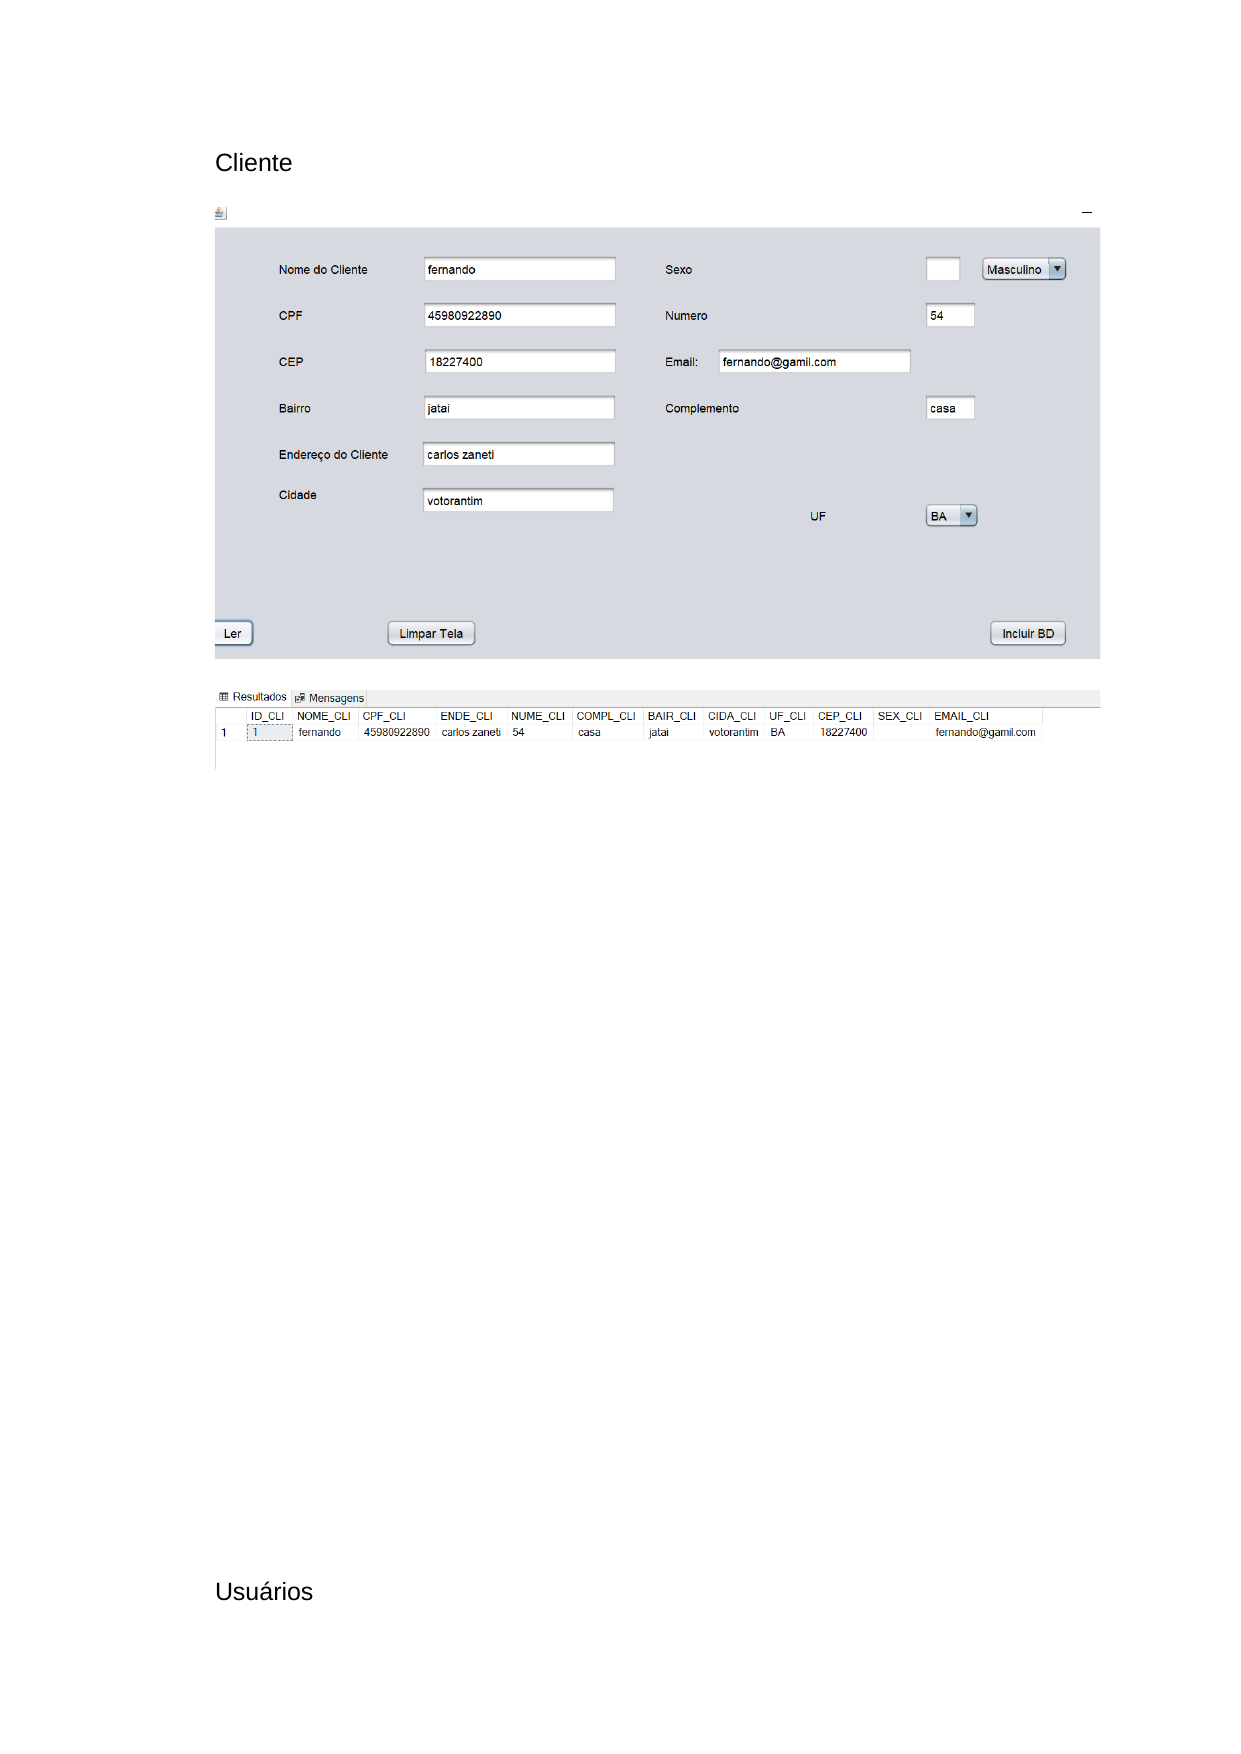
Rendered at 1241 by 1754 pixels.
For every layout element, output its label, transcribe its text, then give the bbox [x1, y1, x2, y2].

picture [214, 690, 1101, 769]
text Cliente [177, 148, 1063, 176]
picture [214, 207, 1101, 659]
text Usuários [177, 1577, 1063, 1605]
